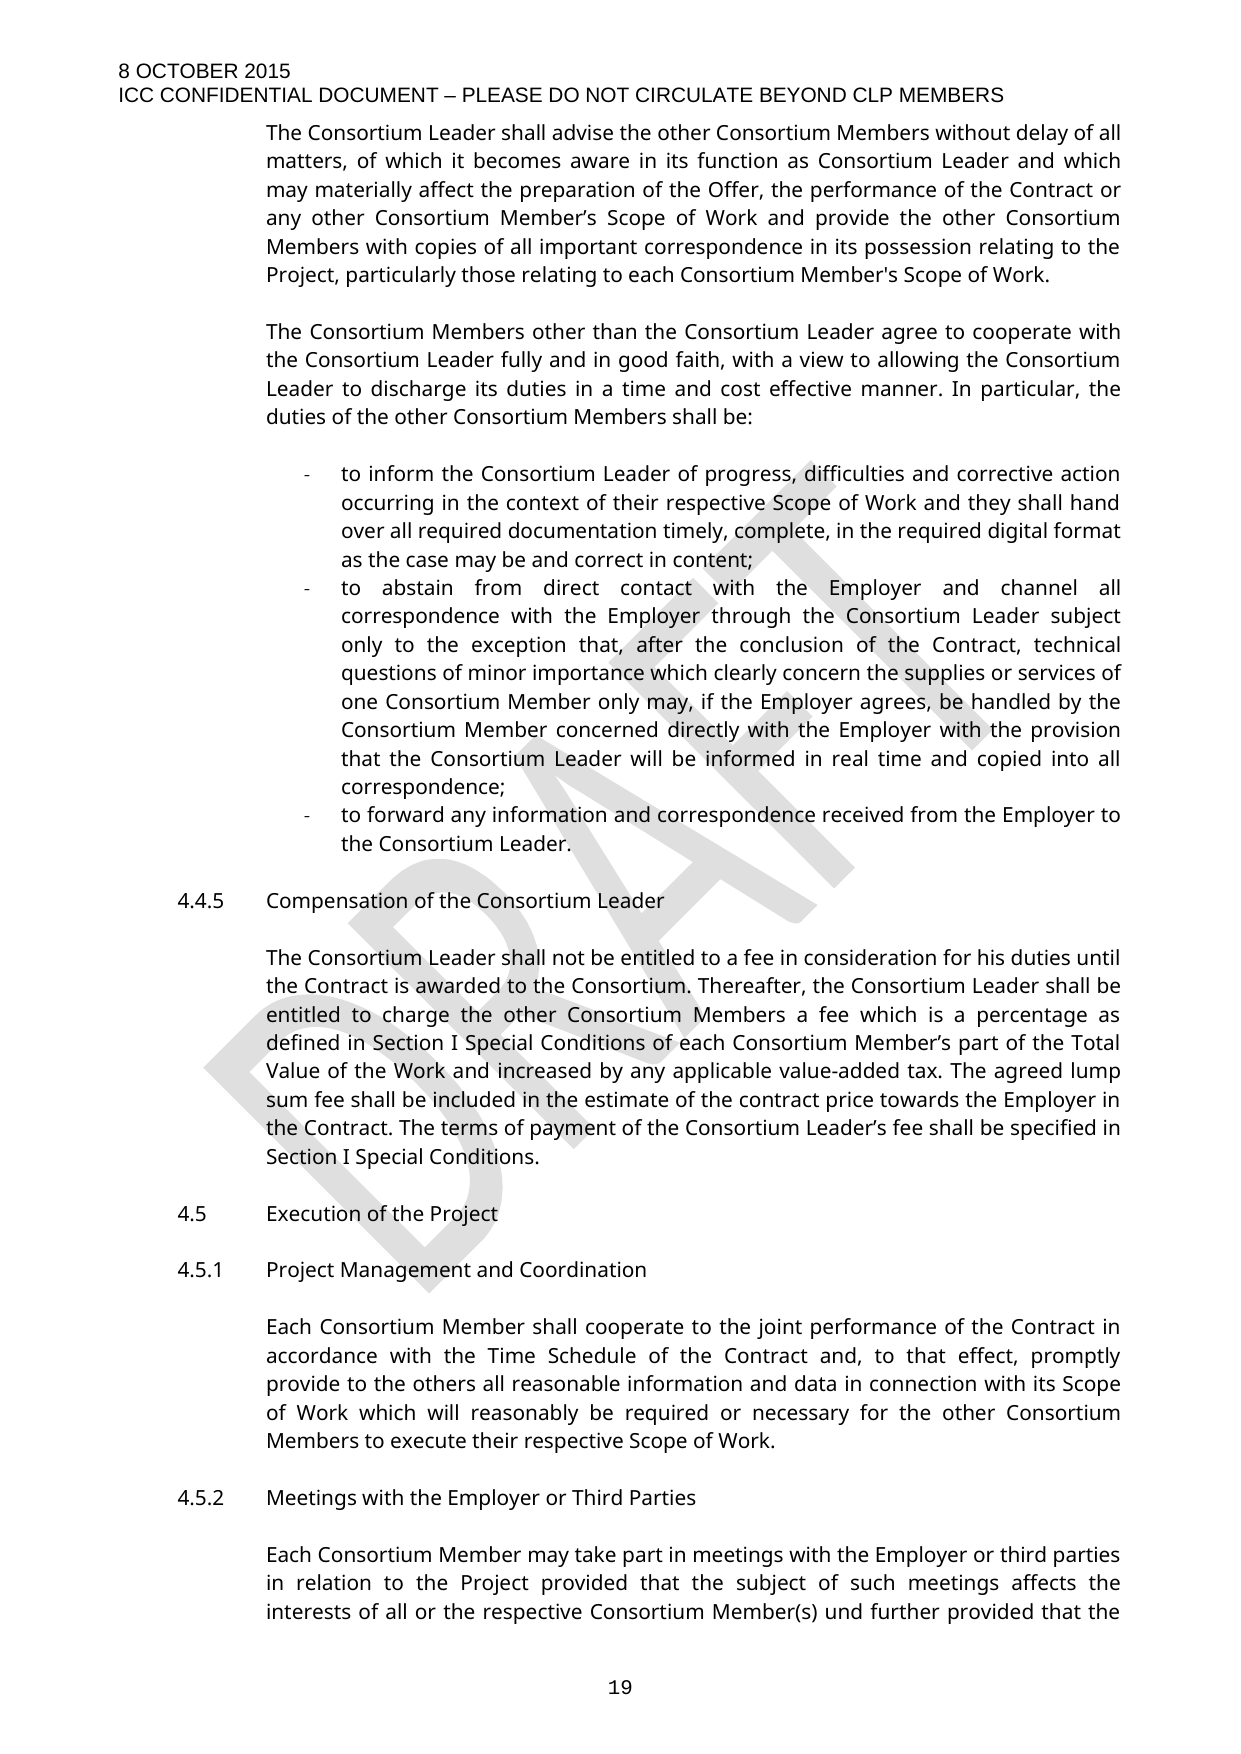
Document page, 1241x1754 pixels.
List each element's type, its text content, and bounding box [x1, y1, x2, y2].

list to abstain from direct contact with the Employer and channel all correspondence with the Employer through the Consortium Leader subject only to the exception that, after the conclusion of the Contract, technical questions of minor importance which clearly concern the supplies or services of one Consortium Member only may, if the Employer agrees, be handled by the Consortium Member concerned directly with the Employer with the provision that the Consortium Leader will be informed in real time and copied into all correspondence; [303, 573, 1122, 801]
text The Consortium Leader shall not be entitled to a fee in consideration for his duties until the Contract is awarded to the Consortium. Thereafter, the Consortium Leader shall be entitled to charge the other Consortium Members a fee which is a percentage as defined in Section I Special Conditions of each Consortium Member’s part of the Total Value of the Work and increased by any applicable value-added tax. The agreed lump sum fee shall be included in the estimate of the contract price towards the Employer in the Contract. The terms of payment of the Consortium Leader’s fee shall be specified in Section I Special Conditions. [266, 943, 1122, 1170]
list to inform the Consortium Leader of progress, difficulties and corrective action occurring in the context of their respective Scope of Work and they shall hand over all required documentation timely, complete, in the required digital format as the case may be and correct in content; [303, 459, 1122, 573]
text 4.5 Execution of the Project [177, 1199, 1122, 1227]
text 4.5.1 Project Management and Coordination [177, 1256, 1122, 1284]
text 4.5.2 Meetings with the Employer or Third Parties [177, 1483, 1122, 1512]
text The Consortium Leader shall advise the other Consortium Members without delay of all matters, of which it becomes aware in its function as Consortium Leader and which may materially affect the preparation of the Offer, the performance of the Contract or any other Consortium Member’s Scope of Work and provide the other Consortium Members with copies of all important correspondence in its possession relating to the Project, particularly those relating to each Consortium Member's Scope of Work. [266, 118, 1122, 289]
text Each Consortium Member shall cooperate to the joint performance of the Contract in accordance with the Time Schedule of the Contract and, to that effect, promptly provide to the others all reasonable information and data in connection with its Scope of Work which will reasonably be required or necessary for the other Consortium Members to execute their respective Scope of Work. [266, 1312, 1122, 1455]
list to forward any information and correspondence received from the Employer to the Consortium Leader. [303, 801, 1122, 857]
text The Consortium Members other than the Consortium Leader agree to cooperate with the Consortium Leader fully and in good faith, with a view to allowing the Consortium Leader to discharge its duties in a time and cost effective manner. In particular, the duties of the other Consortium Members shall be: [266, 317, 1122, 431]
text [266, 1540, 1122, 1625]
text 4.4.5 Compensation of the Consortium Leader [177, 886, 1122, 914]
